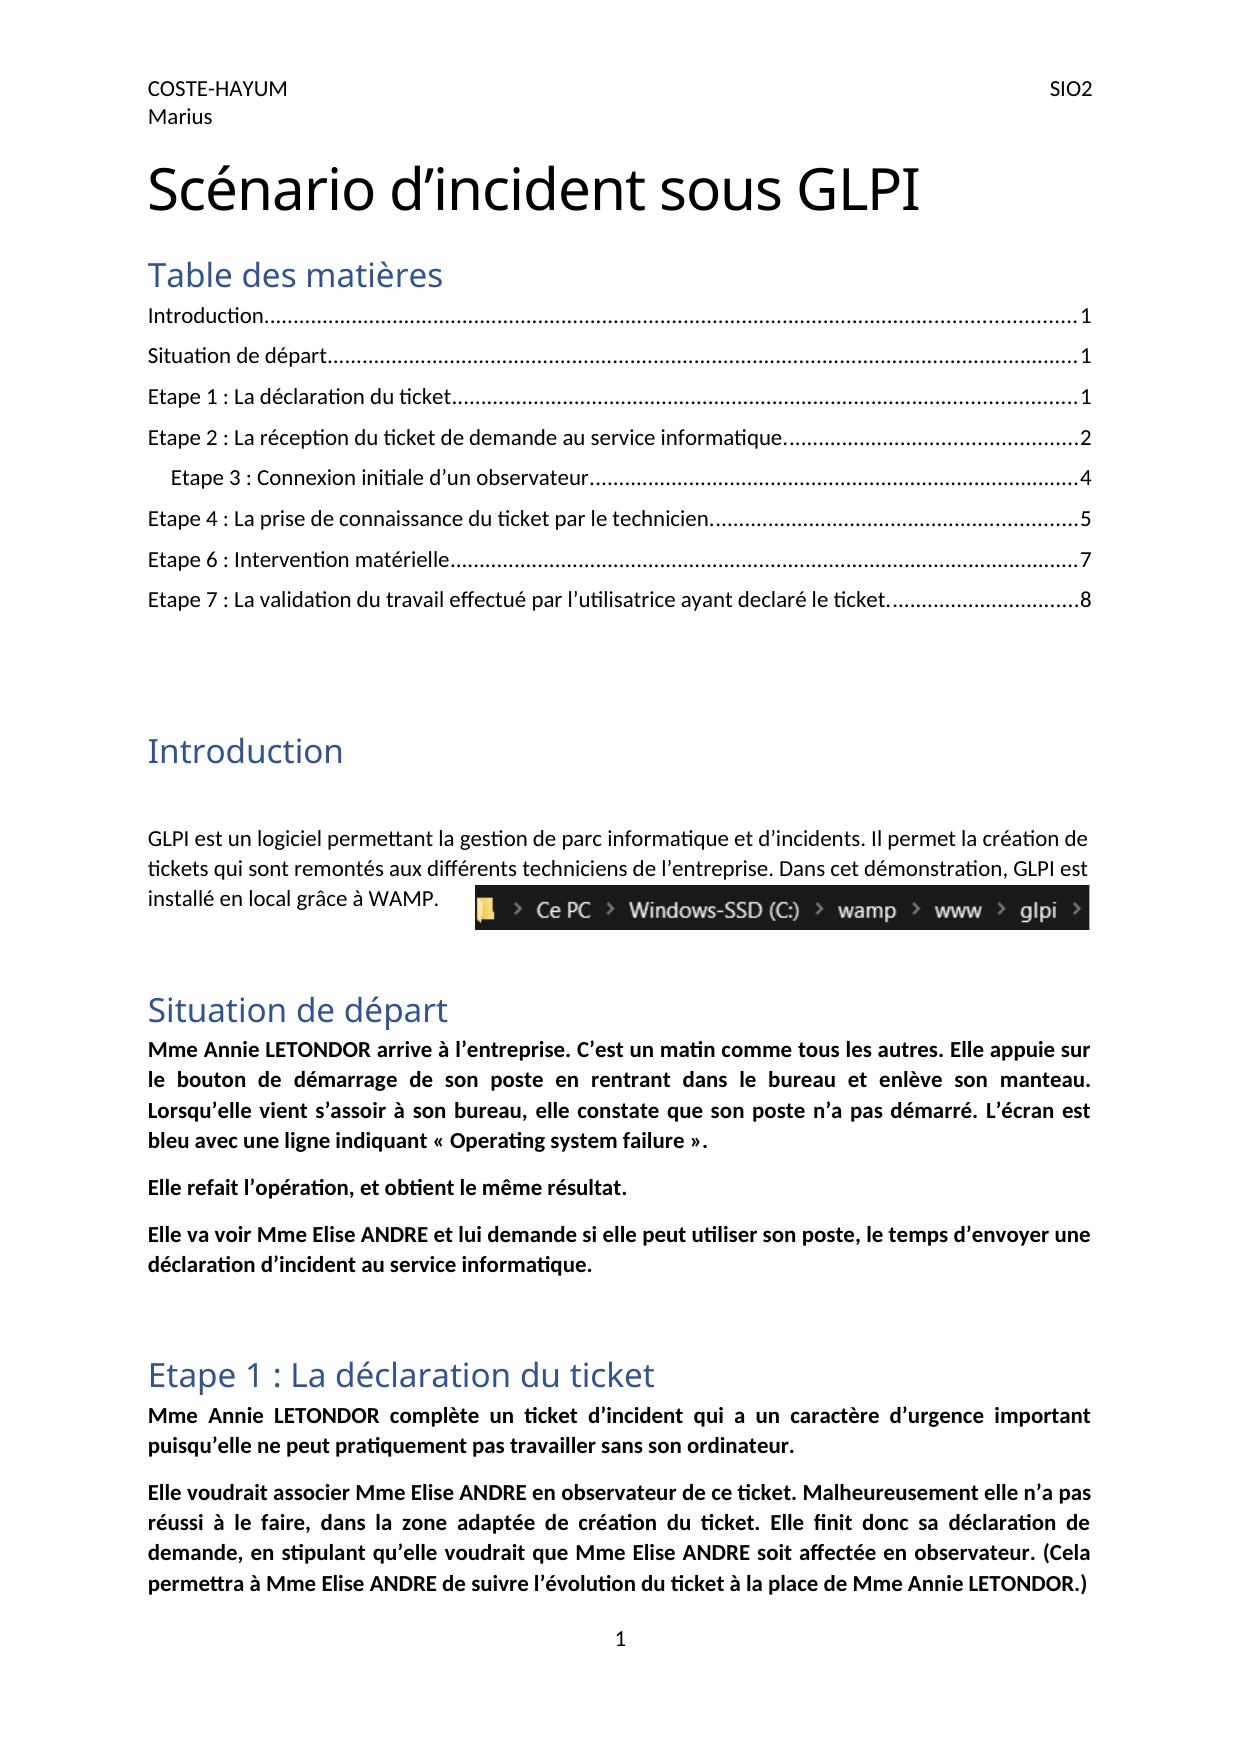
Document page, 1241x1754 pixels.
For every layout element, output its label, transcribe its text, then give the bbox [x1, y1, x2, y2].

title Scénario d’incident sous GLPI [148, 148, 1093, 227]
picture [473, 885, 1089, 929]
subtitle Introduction [148, 728, 1093, 773]
text Elle voudrait associer Mme Elise ANDRE en observateur de ce ticket. Malheureusement elle n’a pas réussi à le faire, dans la zone adaptée de création du ticket. Elle finit donc sa déclaration de demande, en stipulant qu’elle voudrait que Mme Elise ANDRE soit affectée en observateur. (Cela permettra à Mme Elise ANDRE de suivre l’évolution du ticket à la place de Mme Annie LETONDOR.) [148, 1478, 1093, 1597]
text Elle refait l’opération, et obtient le même résultat. [148, 1173, 1093, 1201]
text GLPI est un logiciel permettant la gestion de parc informatique et d’incidents. Il permet la création de tickets qui sont remontés aux différents techniciens de l’entreprise. Dans cet démonstration, GLPI est installé en local grâce à WAMP. [148, 824, 1093, 912]
subtitle Etape 1 : La déclaration du ticket [148, 1352, 1093, 1397]
subtitle Situation de départ [148, 986, 1093, 1032]
text Elle va voir Mme Elise ANDRE et lui demande si elle peut utiliser son poste, le temps d’envoyer une déclaration d’incident au service informatique. [148, 1220, 1093, 1278]
text Mme Annie LETONDOR complète un ticket d’incident qui a un caractère d’urgence important puisqu’elle ne peut pratiquement pas travailler sans son ordinateur. [148, 1401, 1093, 1459]
text Mme Annie LETONDOR arrive à l’entreprise. C’est un matin comme tous les autres. Elle appuie sur le bouton de démarrage de son poste en rentrant dans le bureau et enlève son manteau. Lorsqu’elle vient s’assoir à son bureau, elle constate que son poste n’a pas démarré. L’écran est bleu avec une ligne indiquant « Operating system failure ». [148, 1035, 1093, 1154]
